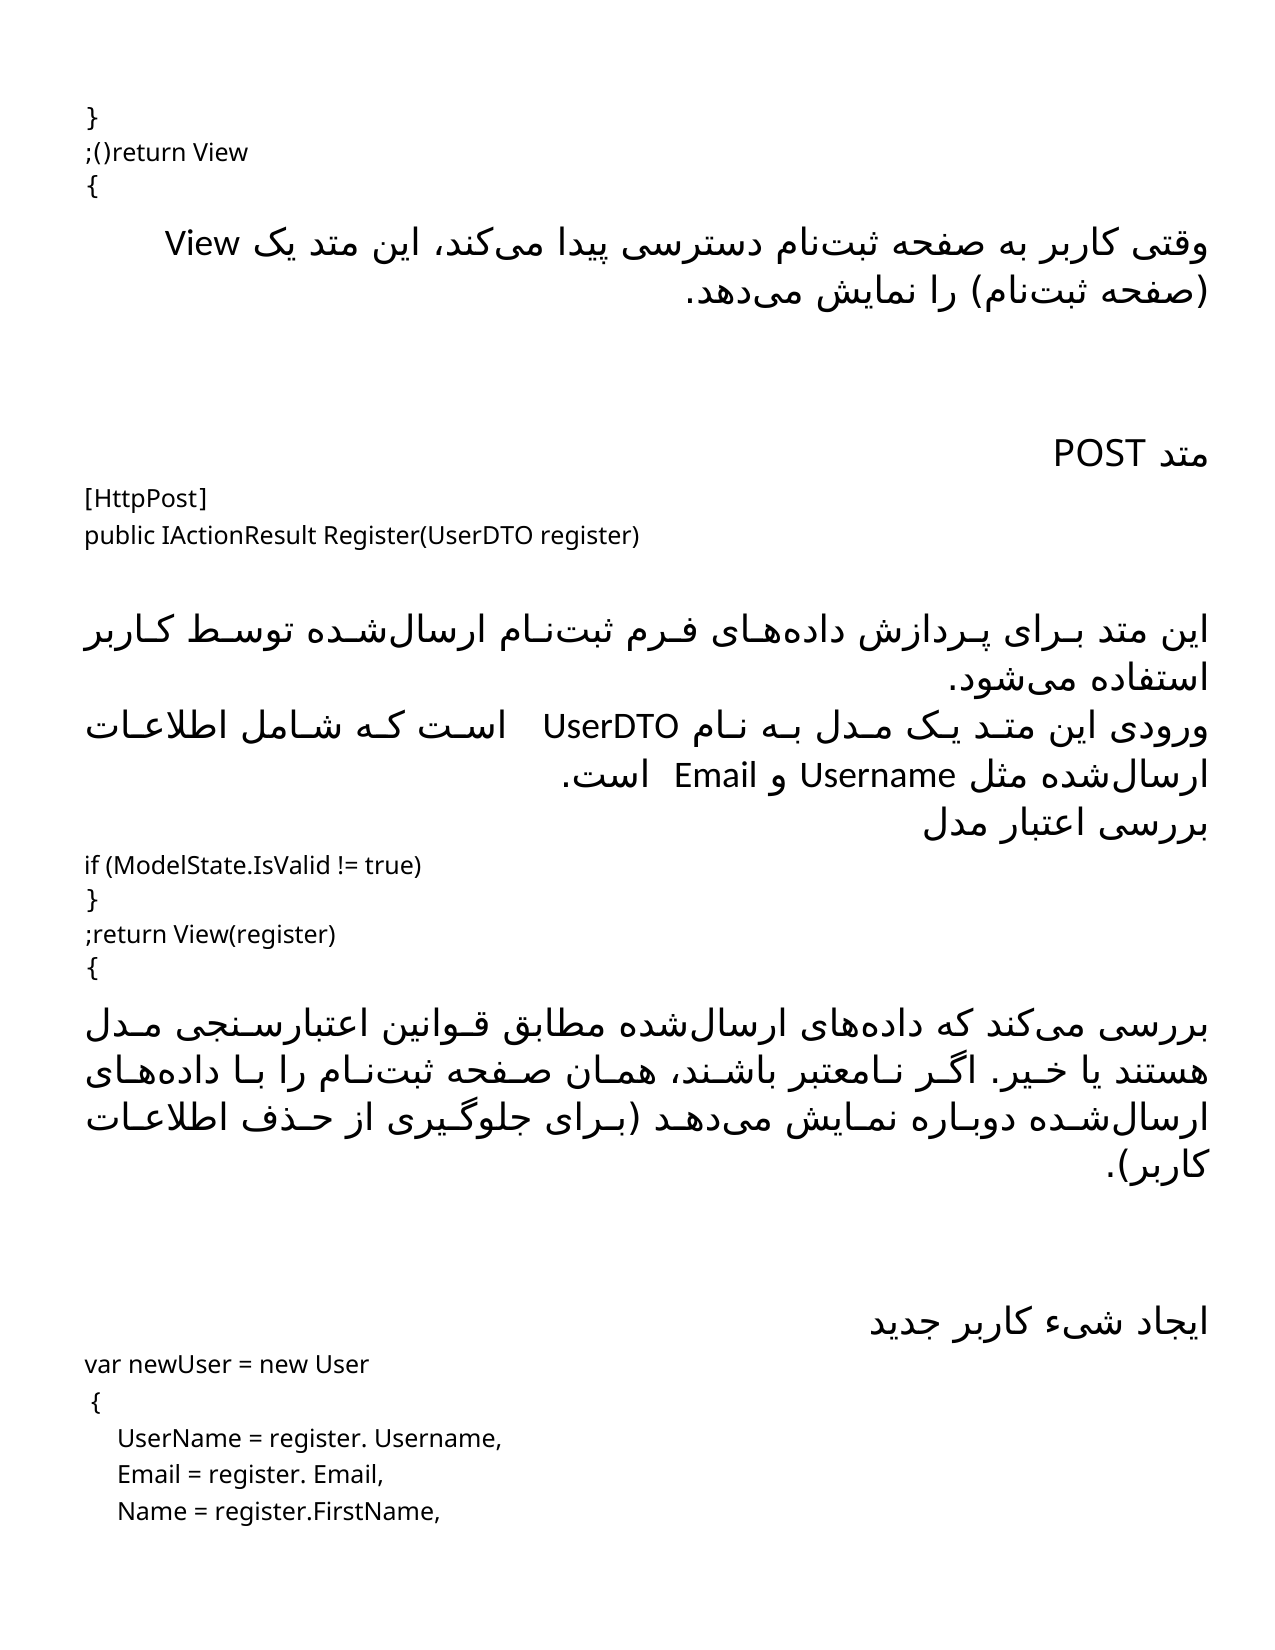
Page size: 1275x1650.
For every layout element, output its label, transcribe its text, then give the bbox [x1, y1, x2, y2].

list [HttpPost] [84, 481, 1134, 515]
list } [84, 171, 1134, 200]
text var newUser = new User [84, 1347, 1209, 1381]
text بررسی اعتبار مدل [84, 801, 1209, 844]
text ایجاد شیء کاربر جدید [84, 1300, 1209, 1343]
text این متد برای پردازش داده‌های فرم ثبت‌نام ارسال‌شده توسط کاربر استفاده می‌شود. [84, 608, 1209, 699]
text UserName = register. Username, [84, 1420, 1209, 1454]
list { [84, 885, 1134, 914]
text وقتی کاربر به صفحه ثبت‌نام دسترسی پیدا می‌کند، این متد یک View (صفحه ثبت‌نام) را نمایش می‌دهد. [84, 219, 1209, 312]
list public IActionResult Register(UserDTO register) [84, 518, 1134, 552]
text Email = register. Email, [84, 1457, 1209, 1491]
list return View(register); [84, 916, 1134, 950]
text { [84, 1383, 1209, 1418]
text بررسی می‌کند که داده‌های ارسال‌شده مطابق قوانین اعتبارسنجی مدل هستند یا خیر. اگر نامعتبر باشند، همان صفحه ثبت‌نام را با داده‌های ارسال‌شده دوباره نمایش می‌دهد (برای جلوگیری از حذف اطلاعات کاربر). [84, 1001, 1209, 1186]
text Name = register.FirstName, [84, 1494, 1209, 1528]
list return View(); [84, 134, 1134, 168]
text متد POST [84, 426, 1209, 477]
list } [84, 953, 1134, 982]
list { [84, 103, 1134, 132]
text ورودی این متد یک مدل به نام UserDTO است که شامل اطلاعات ارسال‌شده مثل Username و Email است. [84, 702, 1209, 797]
list if (ModelState.IsValid != true) [84, 848, 1134, 882]
